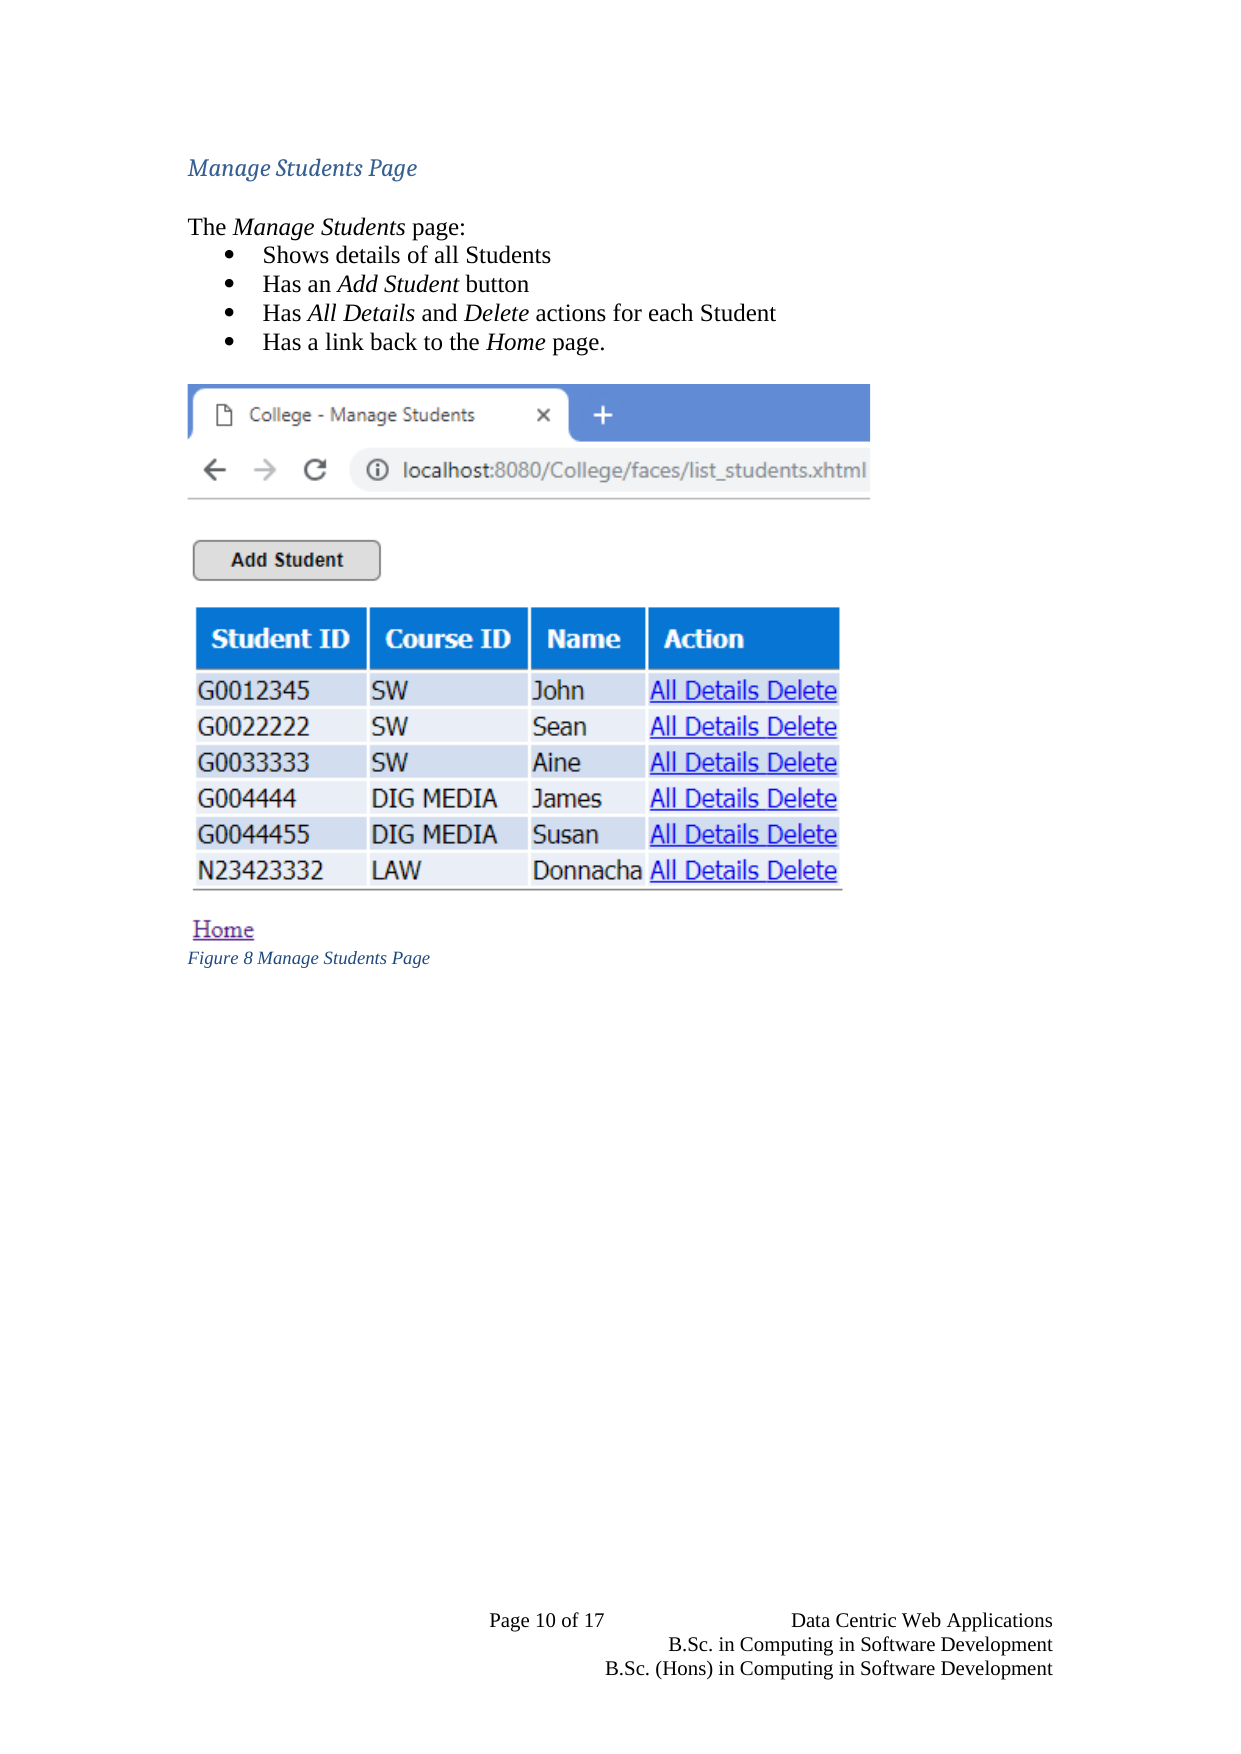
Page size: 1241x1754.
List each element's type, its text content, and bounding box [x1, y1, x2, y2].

subtitle Manage Students Page [187, 154, 1053, 183]
list Has an Add Student button [225, 269, 1053, 298]
text Figure 8 Manage Students Page [187, 947, 1053, 968]
list Has a link back to the Home page. [225, 327, 1053, 355]
list Shows details of all Students [225, 240, 1053, 269]
list Has All Details and Delete actions for each Student [225, 298, 1053, 327]
list The Manage Students page: [187, 212, 1053, 240]
picture [187, 384, 871, 947]
